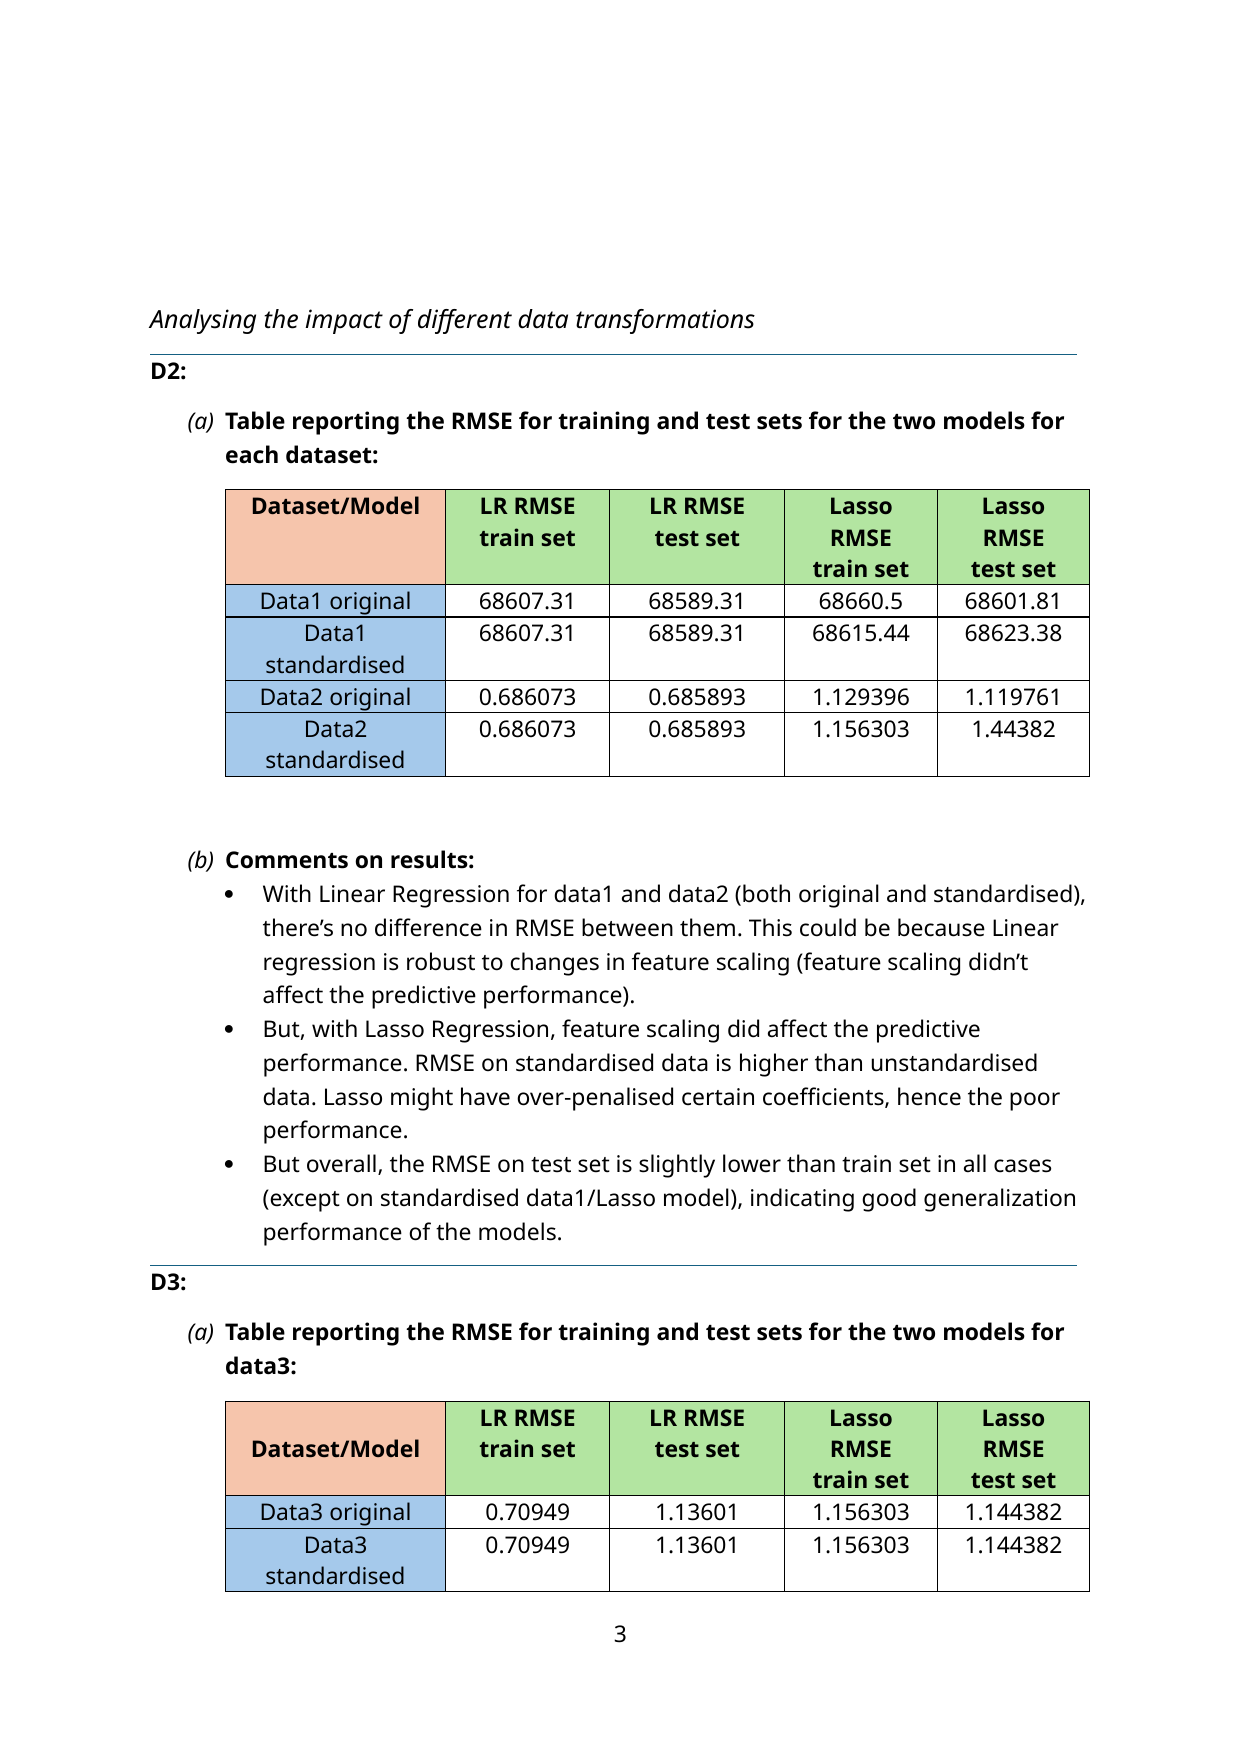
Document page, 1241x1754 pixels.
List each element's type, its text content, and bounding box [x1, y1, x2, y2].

table_header Dataset/Model [226, 1402, 445, 1495]
table_cell Data3 standardised [226, 1529, 445, 1591]
list But overall, the RMSE on test set is slightly lower than train set in all cases (except on standardised data1/Lasso model), indicating good generalization performance of the models. [225, 1148, 1090, 1247]
table_cell 1.144382 [938, 1496, 1089, 1528]
table_cell 68589.31 [610, 585, 784, 616]
table_header Lasso RMSE train set [785, 1402, 937, 1495]
table_cell 68601.81 [938, 585, 1089, 616]
table_header Lasso RMSE test set [938, 490, 1089, 584]
table_cell 0.685893 [610, 713, 784, 776]
table_cell 1.13601 [610, 1529, 784, 1591]
table_cell 0.686073 [446, 681, 609, 712]
table_header LR RMSE train set [446, 490, 609, 584]
table_header Dataset/Model [226, 490, 445, 584]
list Table reporting the RMSE for training and test sets for the two models for data3: [187, 1316, 1090, 1381]
table_cell 68607.31 [446, 618, 609, 680]
table_cell 0.70949 [446, 1529, 609, 1591]
table_cell 0.686073 [446, 713, 609, 776]
text Analysing the impact of different data transformations [150, 301, 1090, 335]
table_cell 68589.31 [610, 618, 784, 680]
table_header LR RMSE test set [610, 1402, 784, 1495]
list Comments on results: [187, 844, 1090, 876]
table_cell 68623.38 [938, 618, 1089, 680]
table_cell 1.44382 [938, 713, 1089, 776]
table_cell 1.144382 [938, 1529, 1089, 1591]
text D2: [150, 355, 1090, 386]
table_header LR RMSE train set [446, 1402, 609, 1495]
table_header Lasso RMSE test set [938, 1402, 1089, 1495]
table_cell 68607.31 [446, 585, 609, 616]
table_cell 1.119761 [938, 681, 1089, 712]
list Table reporting the RMSE for training and test sets for the two models for each dataset: [187, 405, 1090, 470]
text D3: [150, 1266, 1090, 1297]
table_cell 1.13601 [610, 1496, 784, 1528]
table_cell Data2 standardised [226, 713, 445, 776]
table_cell Data1 original [226, 585, 445, 616]
table_cell Data1 standardised [226, 618, 445, 680]
table_header LR RMSE test set [610, 490, 784, 584]
table_header Lasso RMSE train set [785, 490, 937, 584]
table_cell 1.156303 [785, 1529, 937, 1591]
table_cell Data2 original [226, 681, 445, 712]
table_cell 0.70949 [446, 1496, 609, 1528]
table_cell 1.129396 [785, 681, 937, 712]
table_cell Data3 original [226, 1496, 445, 1528]
list With Linear Regression for data1 and data2 (both original and standardised), there’s no difference in RMSE between them. This could be because Linear regression is robust to changes in feature scaling (feature scaling didn’t affect the predictive performance). [225, 878, 1090, 1011]
table_cell 68660.5 [785, 585, 937, 616]
list But, with Lasso Regression, feature scaling did affect the predictive performance. RMSE on standardised data is higher than unstandardised data. Lasso might have over-penalised certain coefficients, hence the poor performance. [225, 1013, 1090, 1146]
table_cell 1.156303 [785, 1496, 937, 1528]
table_cell 68615.44 [785, 618, 937, 680]
table_cell 0.685893 [610, 681, 784, 712]
table_cell 1.156303 [785, 713, 937, 776]
